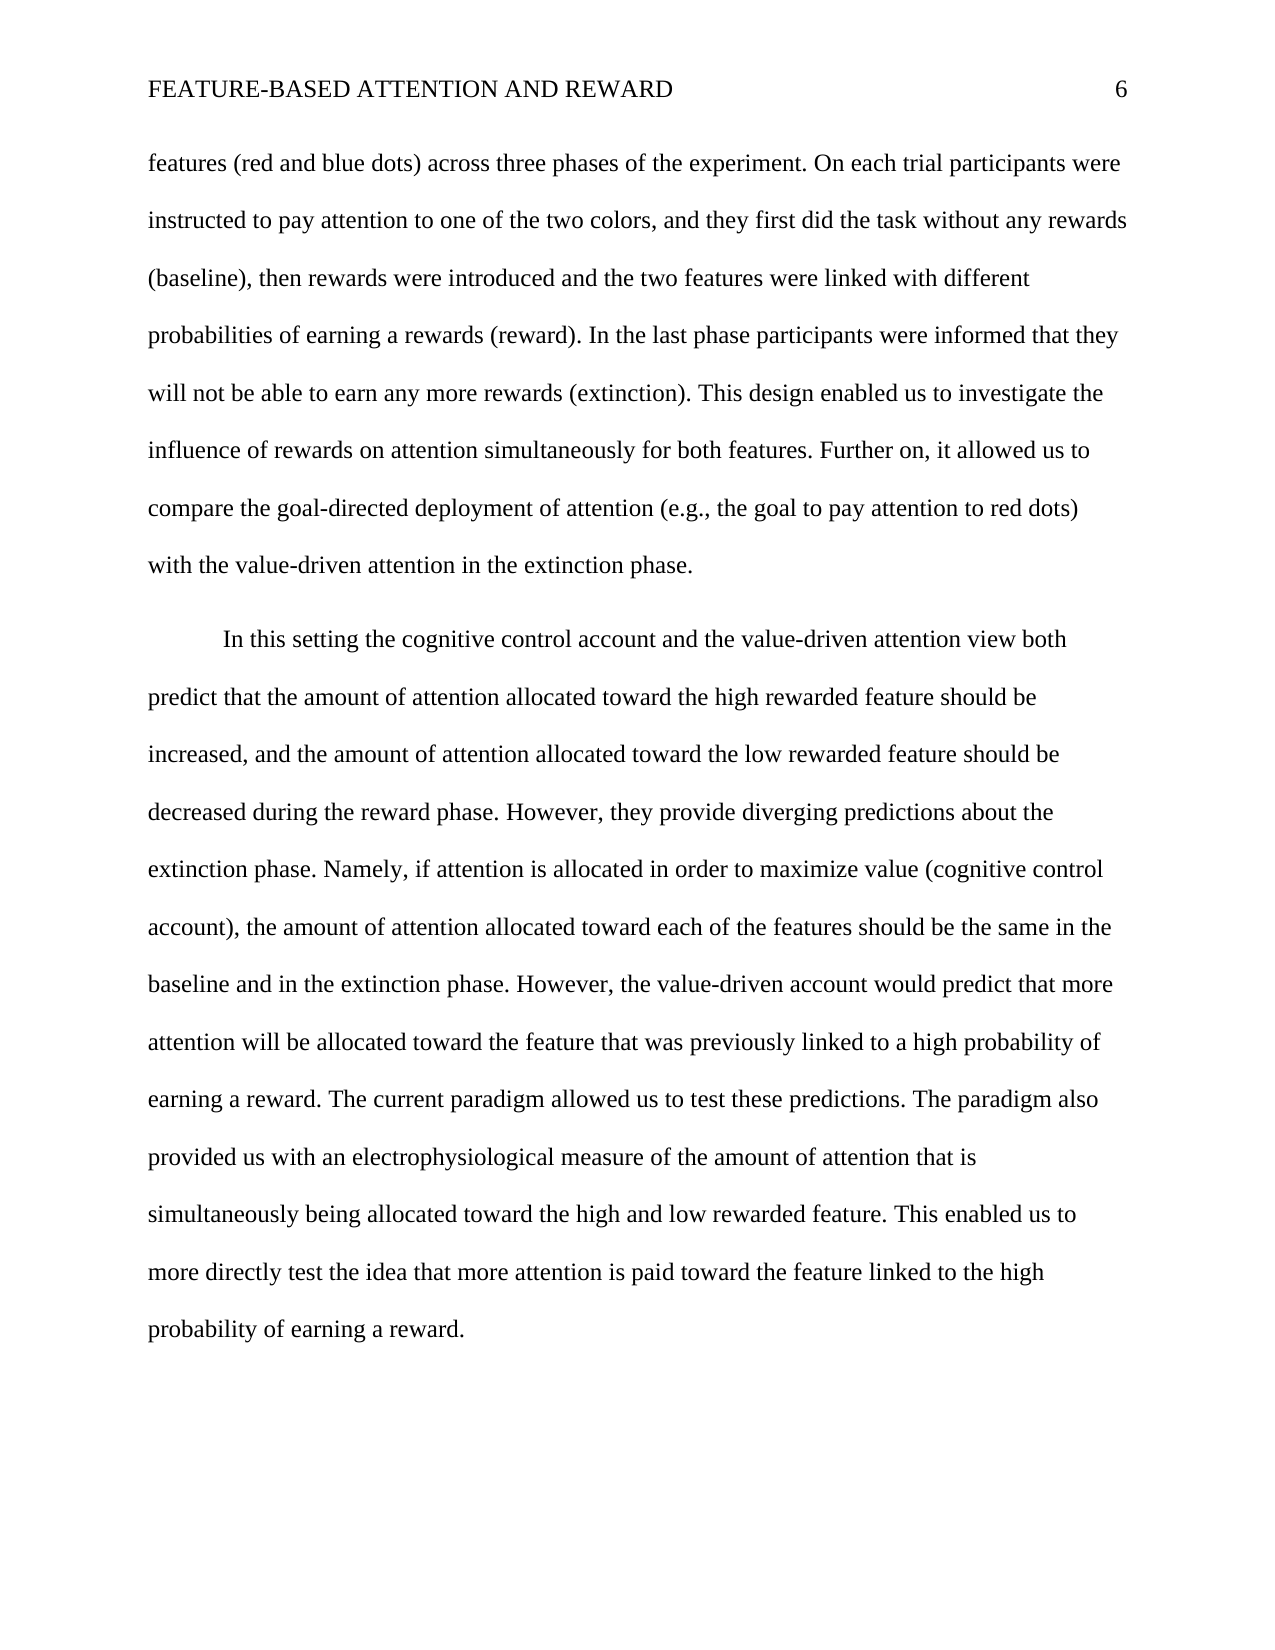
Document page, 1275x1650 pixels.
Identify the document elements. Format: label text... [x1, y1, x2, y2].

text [148, 148, 1127, 579]
text In this setting the cognitive control account and the value-driven attention view both predict that the amount of attention allocated toward the high rewarded feature should be increased, and the amount of attention allocated toward the low rewarded feature should be decreased during the reward phase. However, they provide diverging predictions about the extinction phase. Namely, if attention is allocated in order to maximize value (cognitive control account), the amount of attention allocated toward each of the features should be the same in the baseline and in the extinction phase. However, the value-driven account would predict that more attention will be allocated toward the feature that was previously linked to a high probability of earning a reward. The current paradigm allowed us to test these predictions. The paradigm also provided us with an electrophysiological measure of the amount of attention that is simultaneously being allocated toward the high and low rewarded feature. This enabled us to more directly test the idea that more attention is paid toward the feature linked to the high probability of earning a reward. [148, 624, 1127, 1343]
